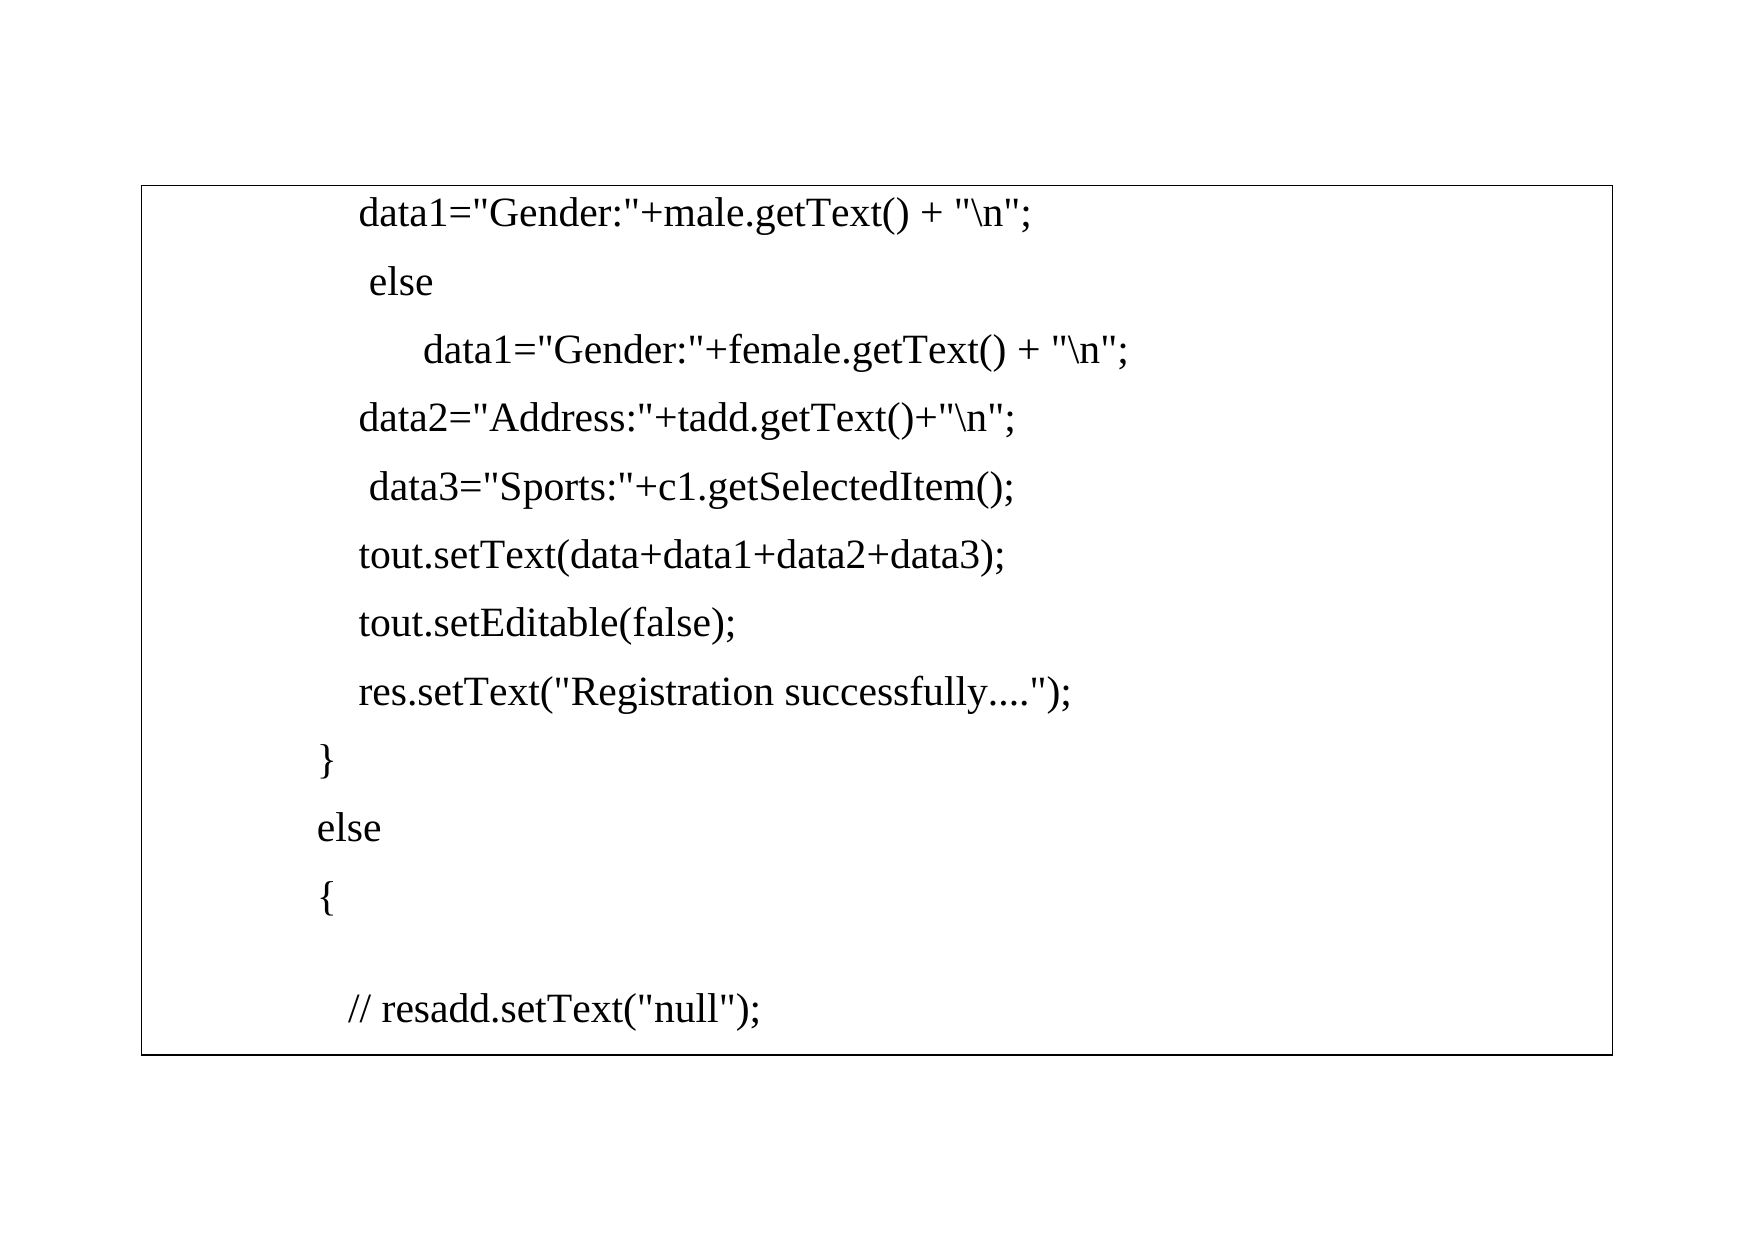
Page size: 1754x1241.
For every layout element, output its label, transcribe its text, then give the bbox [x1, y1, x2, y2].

text else [150, 803, 1604, 851]
text res.setText("Registration successfully...."); [150, 666, 1604, 714]
text { [150, 871, 1604, 919]
text } [150, 734, 1604, 782]
text else [150, 256, 1604, 304]
text // resadd.setText("null"); [150, 983, 1604, 1031]
text tout.setEditable(false); [150, 598, 1604, 646]
text data3="Sports:"+c1.getSelectedItem(); [150, 461, 1604, 509]
text data2="Address:"+tadd.getText()+"\n"; [150, 393, 1604, 441]
text data1="Gender:"+male.getText() + "\n"; [150, 188, 1604, 236]
text tout.setText(data+data1+data2+data3); [150, 529, 1604, 577]
text data1="Gender:"+female.getText() + "\n"; [150, 324, 1604, 372]
